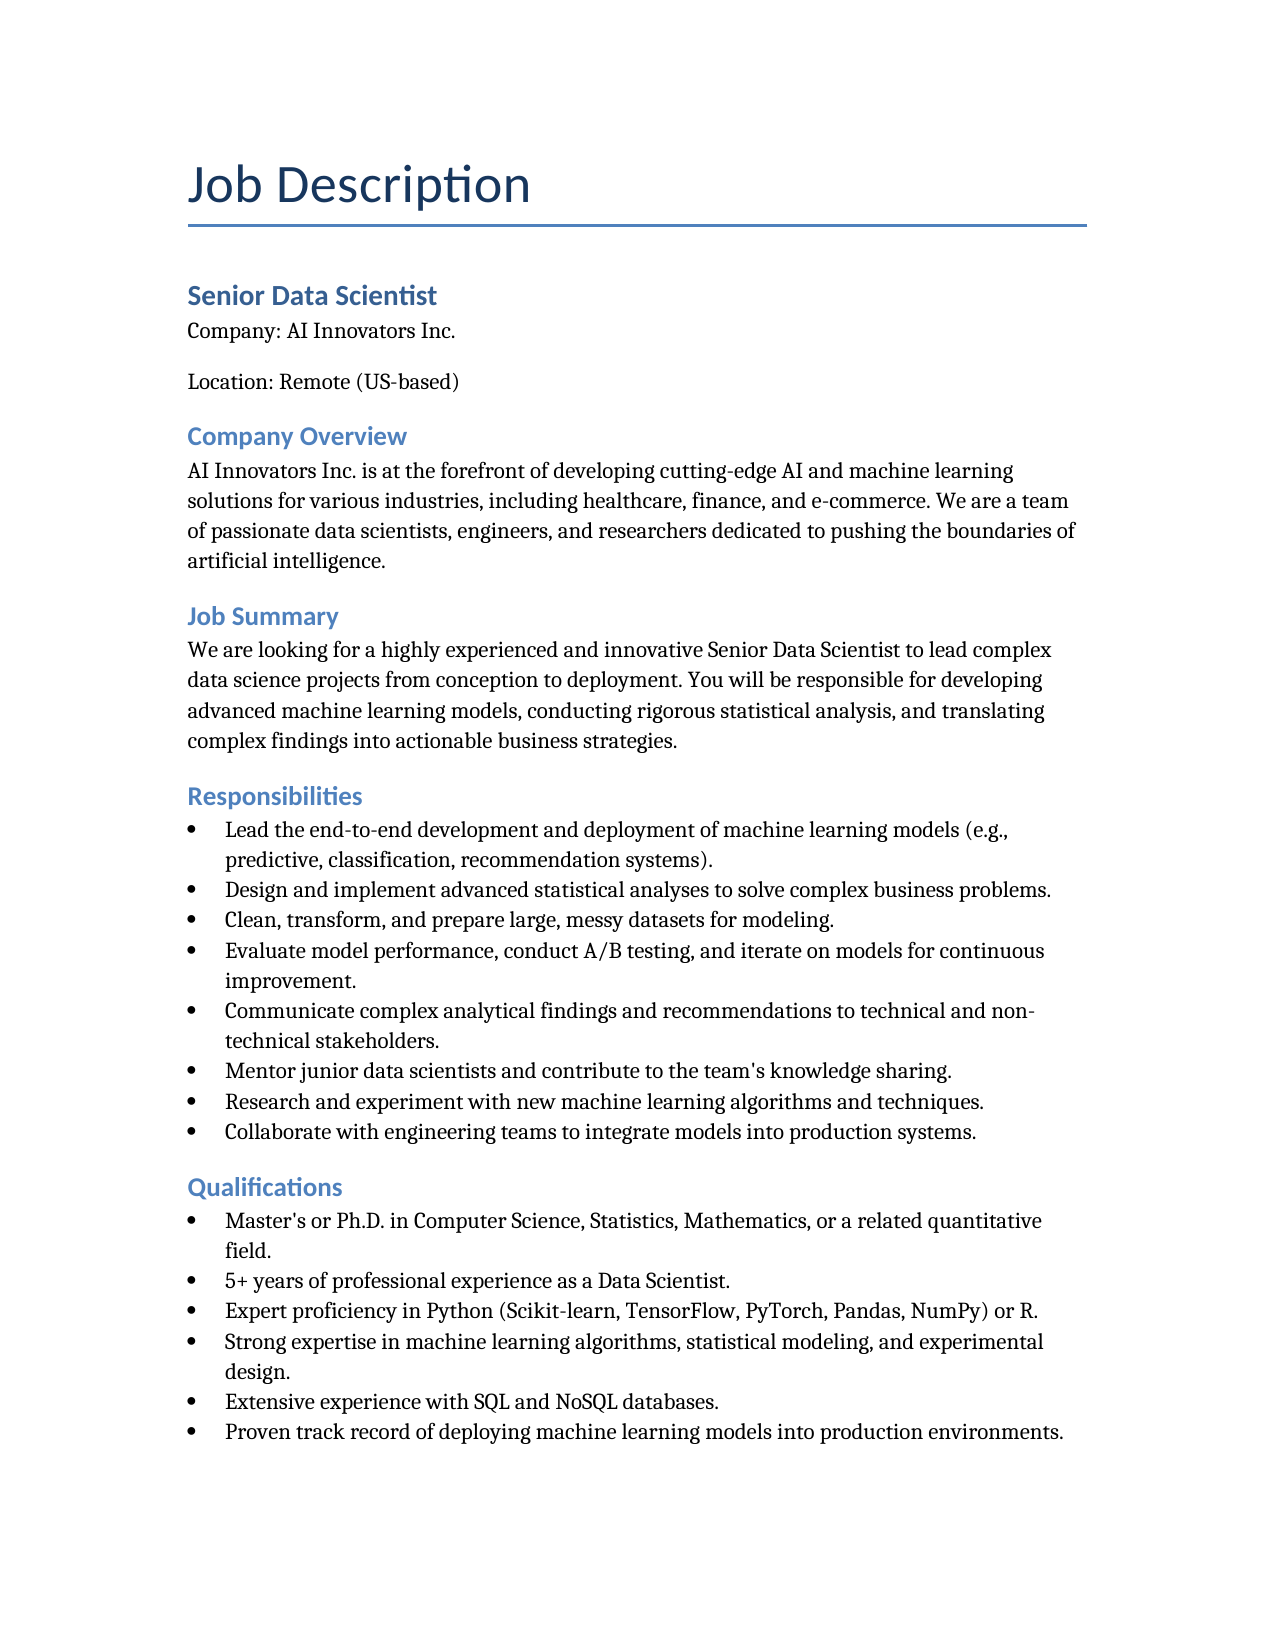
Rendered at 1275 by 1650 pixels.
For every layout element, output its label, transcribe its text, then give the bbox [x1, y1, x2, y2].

title Job Description [187, 150, 1087, 227]
list Design and implement advanced statistical analyses to solve complex business problems. [187, 877, 1087, 903]
list Strong expertise in machine learning algorithms, statistical modeling, and experimental design. [187, 1328, 1087, 1385]
text We are looking for a highly experienced and innovative Senior Data Scientist to lead complex data science projects from conception to deployment. You will be responsible for developing advanced machine learning models, conducting rigorous statistical analysis, and translating complex findings into actionable business strategies. [187, 637, 1087, 754]
subtitle Company Overview [187, 419, 1087, 453]
list Evaluate model performance, conduct A/B testing, and iterate on models for continuous improvement. [187, 937, 1087, 994]
list Research and experiment with new machine learning algorithms and techniques. [187, 1088, 1087, 1115]
subtitle Job Summary [187, 599, 1087, 632]
list 5+ years of professional experience as a Data Scientist. [187, 1268, 1087, 1294]
subtitle Responsibilities [187, 779, 1087, 812]
subtitle Qualifications [187, 1170, 1087, 1203]
list Lead the end-to-end development and deployment of machine learning models (e.g., predictive, classification, recommendation systems). [187, 817, 1087, 873]
list Expert proficiency in Python (Scikit-learn, TensorFlow, PyTorch, Pandas, NumPy) or R. [187, 1298, 1087, 1325]
text Company: AI Innovators Inc. [187, 317, 1087, 344]
list Master's or Ph.D. in Computer Science, Statistics, Mathematics, or a related quantitative field. [187, 1208, 1087, 1264]
text AI Innovators Inc. is at the forefront of developing cutting-edge AI and machine learning solutions for various industries, including healthcare, finance, and e-commerce. We are a team of passionate data scientists, engineers, and researchers dedicated to pushing the boundaries of artificial intelligence. [187, 457, 1087, 574]
subtitle Senior Data Scientist [187, 277, 1087, 312]
list Proven track record of deploying machine learning models into production environments. [187, 1419, 1087, 1446]
list Collaborate with engineering teams to integrate models into production systems. [187, 1119, 1087, 1145]
text Location: Remote (US-based) [187, 368, 1087, 395]
list Extensive experience with SQL and NoSQL databases. [187, 1389, 1087, 1415]
list Mentor junior data scientists and contribute to the team's knowledge sharing. [187, 1058, 1087, 1085]
list Communicate complex analytical findings and recommendations to technical and non-technical stakeholders. [187, 998, 1087, 1054]
list Clean, transform, and prepare large, messy datasets for modeling. [187, 907, 1087, 934]
